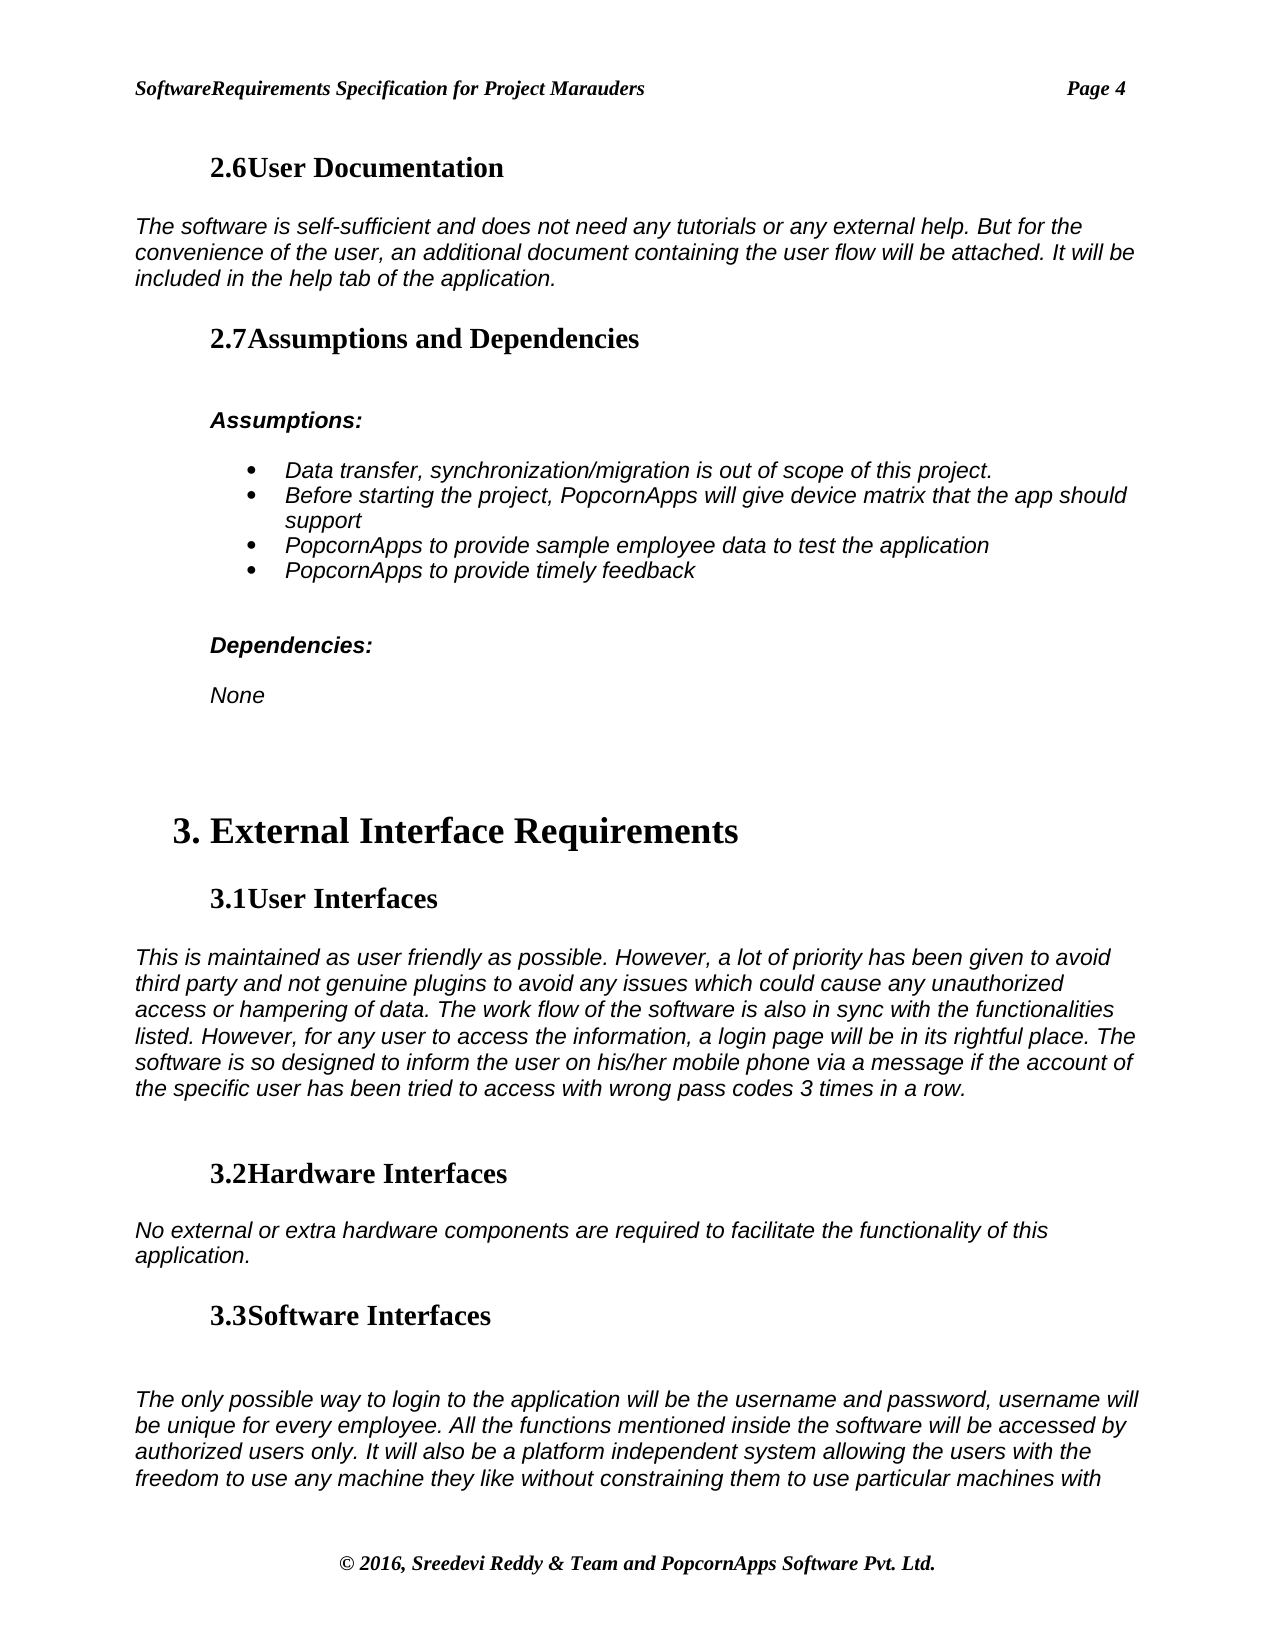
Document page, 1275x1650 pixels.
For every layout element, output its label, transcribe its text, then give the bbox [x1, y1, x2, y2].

text Assumptions: [135, 409, 1140, 459]
subtitle Hardware Interfaces [210, 1156, 1140, 1189]
list PopcornApps to provide timely feedback [247, 559, 1140, 584]
subtitle User Documentation [210, 150, 1140, 183]
list PopcornApps to provide sample employee data to test the application [247, 534, 1140, 559]
subtitle External Interface Requirements [172, 809, 1140, 852]
subtitle Software Interfaces [210, 1298, 1140, 1331]
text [135, 1386, 1140, 1491]
list Before starting the project, PopcornApps will give device matrix that the app should support [247, 484, 1140, 534]
subtitle Assumptions and Dependencies [210, 321, 1140, 354]
list Data transfer, synchronization/migration is out of scope of this project. [247, 459, 1140, 484]
text No external or extra hardware components are required to facilitate the functionality of this application. [135, 1219, 1140, 1269]
text Dependencies: None [210, 609, 1140, 709]
text This is maintained as user friendly as possible. However, a lot of priority has been given to avoid third party and not genuine plugins to avoid any issues which could cause any unauthorized access or hampering of data. The work flow of the software is also in sync with the functionalities listed. However, for any user to access the information, a login page will be in its rightful place. The software is so designed to inform the user on his/her mobile phone via a message if the account of the specific user has been tried to access with wrong pass codes 3 times in a row. [135, 944, 1140, 1102]
subtitle User Interfaces [210, 881, 1140, 914]
text The software is self-sufficient and does not need any tutorials or any external help. But for the convenience of the user, an additional document containing the user flow will be attached. It will be included in the help tab of the application. [135, 213, 1140, 292]
